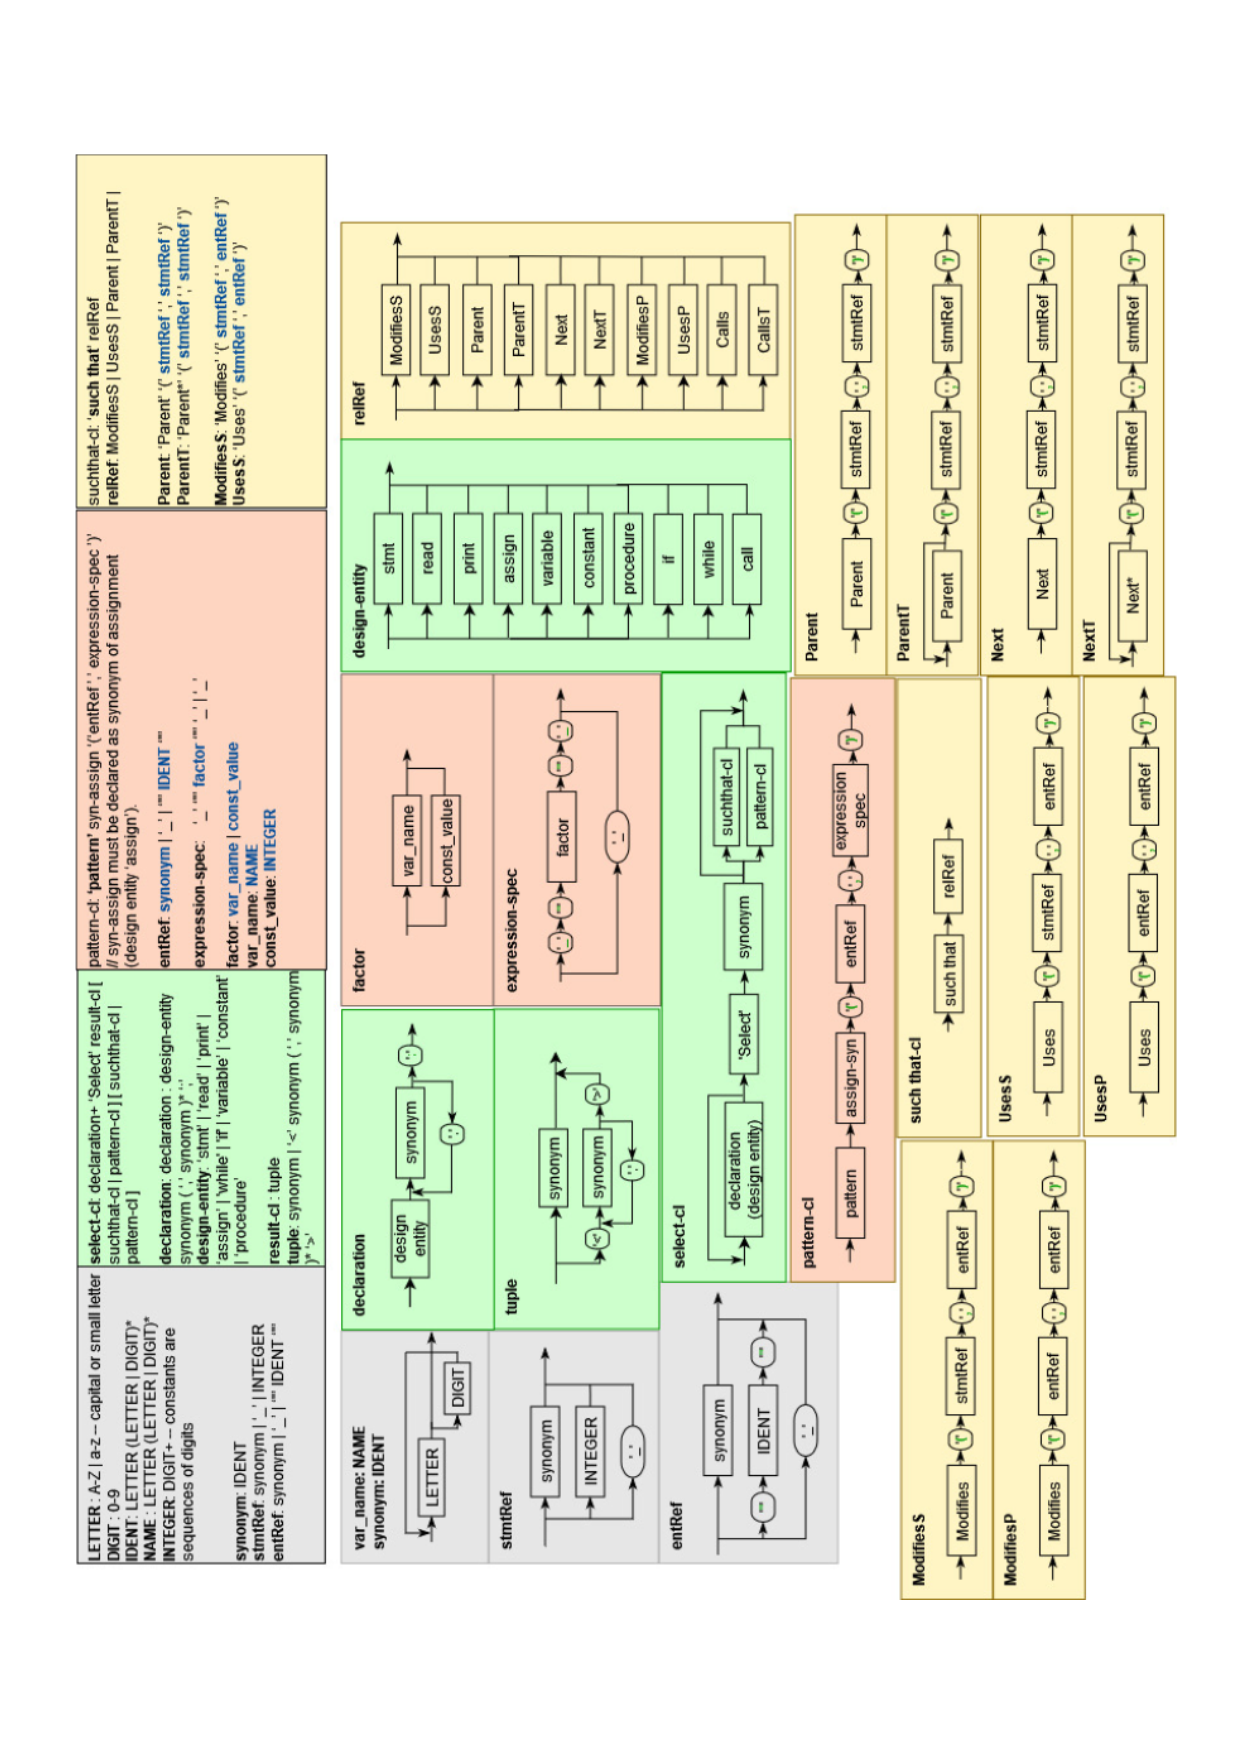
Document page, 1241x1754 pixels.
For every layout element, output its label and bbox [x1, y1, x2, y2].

picture [77, 155, 1177, 1598]
